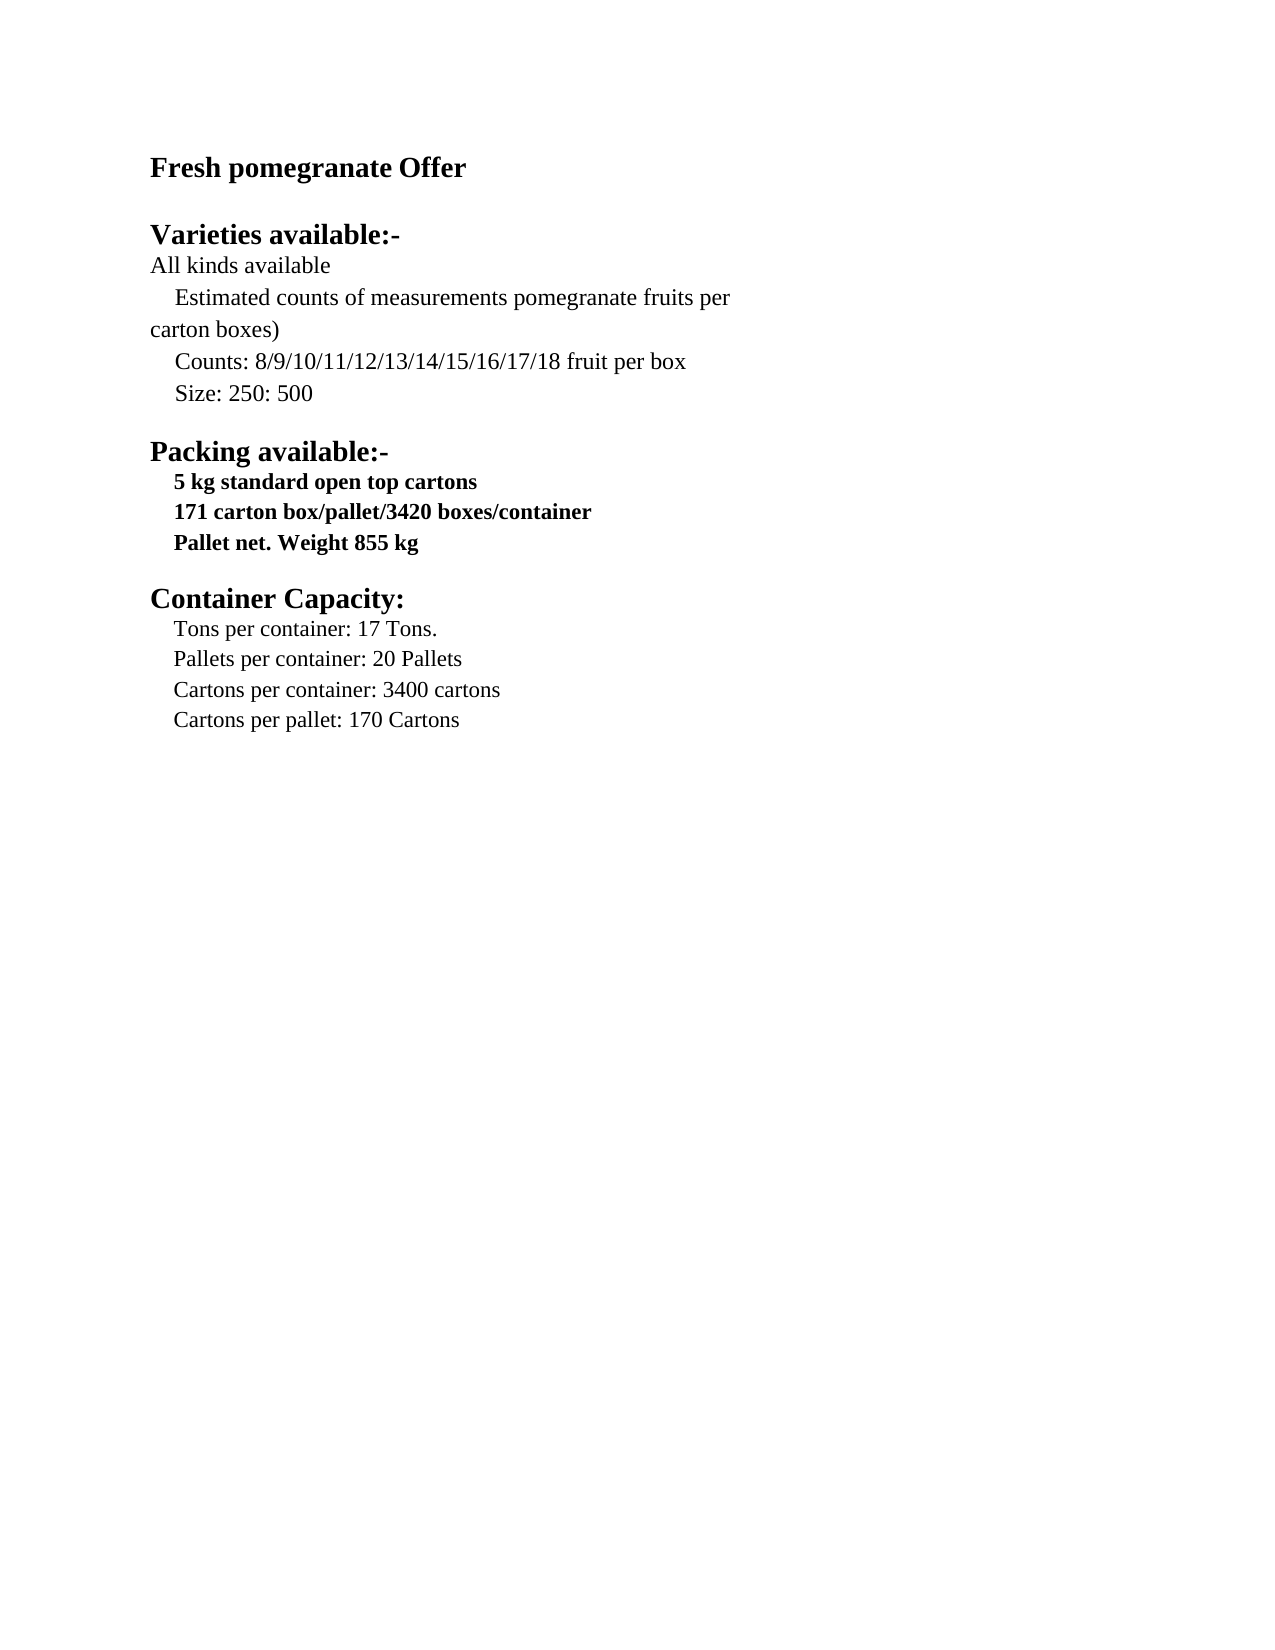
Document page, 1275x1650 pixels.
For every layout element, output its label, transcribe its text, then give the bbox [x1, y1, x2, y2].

text  Cartons per pallet: 170 Cartons [150, 706, 1125, 732]
text  Estimated counts of measurements pomegranate fruits per [150, 283, 1125, 310]
text  Size: 250: 500 [150, 379, 1125, 407]
text Container Capacity: [150, 581, 1125, 615]
text carton boxes) [150, 315, 1125, 343]
text  Pallets per container: 20 Pallets [150, 645, 1125, 672]
text  Pallet net. Weight 855 kg [150, 529, 1125, 555]
text  Tons per container: 17 Tons. [150, 615, 1125, 641]
text  Counts: 8/9/10/11/12/13/14/15/16/17/18 fruit per box [150, 347, 1125, 375]
text All kinds available [150, 251, 1125, 278]
text  Cartons per container: 3400 cartons [150, 676, 1125, 702]
text  5 kg standard open top cartons [150, 468, 1125, 494]
text  171 carton box/pallet/3420 boxes/container [150, 498, 1125, 525]
text Fresh pomegranate Offer [150, 150, 1125, 183]
text Varieties available:- [150, 217, 1125, 251]
text Packing available:- [150, 434, 1125, 468]
